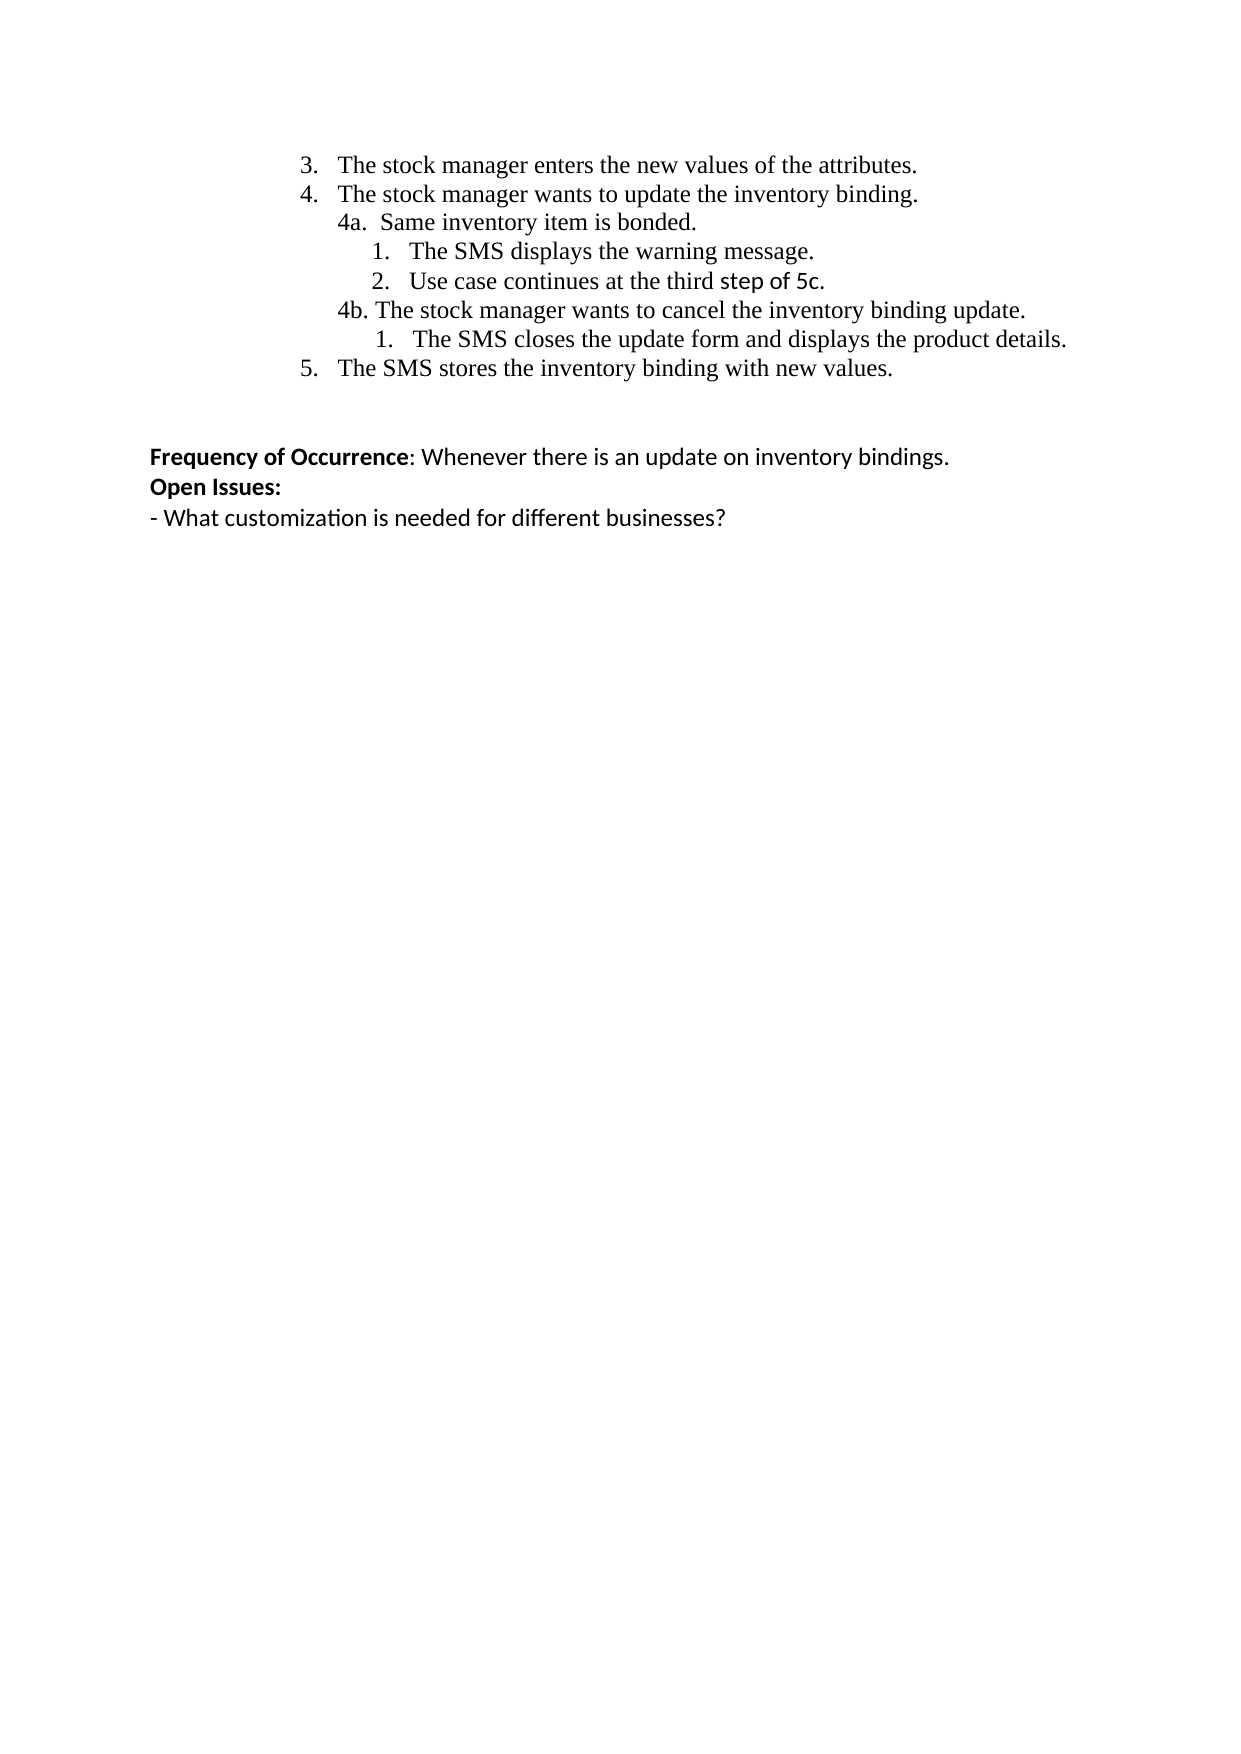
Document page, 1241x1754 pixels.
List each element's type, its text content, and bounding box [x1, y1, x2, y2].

list The SMS stores the inventory binding with new values. [300, 353, 1090, 382]
text Open Issues: - What customization is needed for different businesses? [150, 472, 1090, 533]
list The stock manager enters the new values of the attributes. [300, 150, 1090, 179]
list The SMS closes the update form and displays the product details. [375, 324, 1090, 353]
list The SMS displays the warning message. [371, 236, 1090, 265]
list The stock manager wants to update the inventory binding. [300, 179, 1090, 207]
text 4b. The stock manager wants to cancel the inventory binding update. [337, 296, 1090, 324]
list Use case continues at the third step of 5c. [371, 265, 1090, 296]
text 4a. Same inventory item is bonded. [337, 207, 1090, 236]
text Frequency of Occurrence: Whenever there is an update on inventory bindings. [150, 441, 1090, 472]
